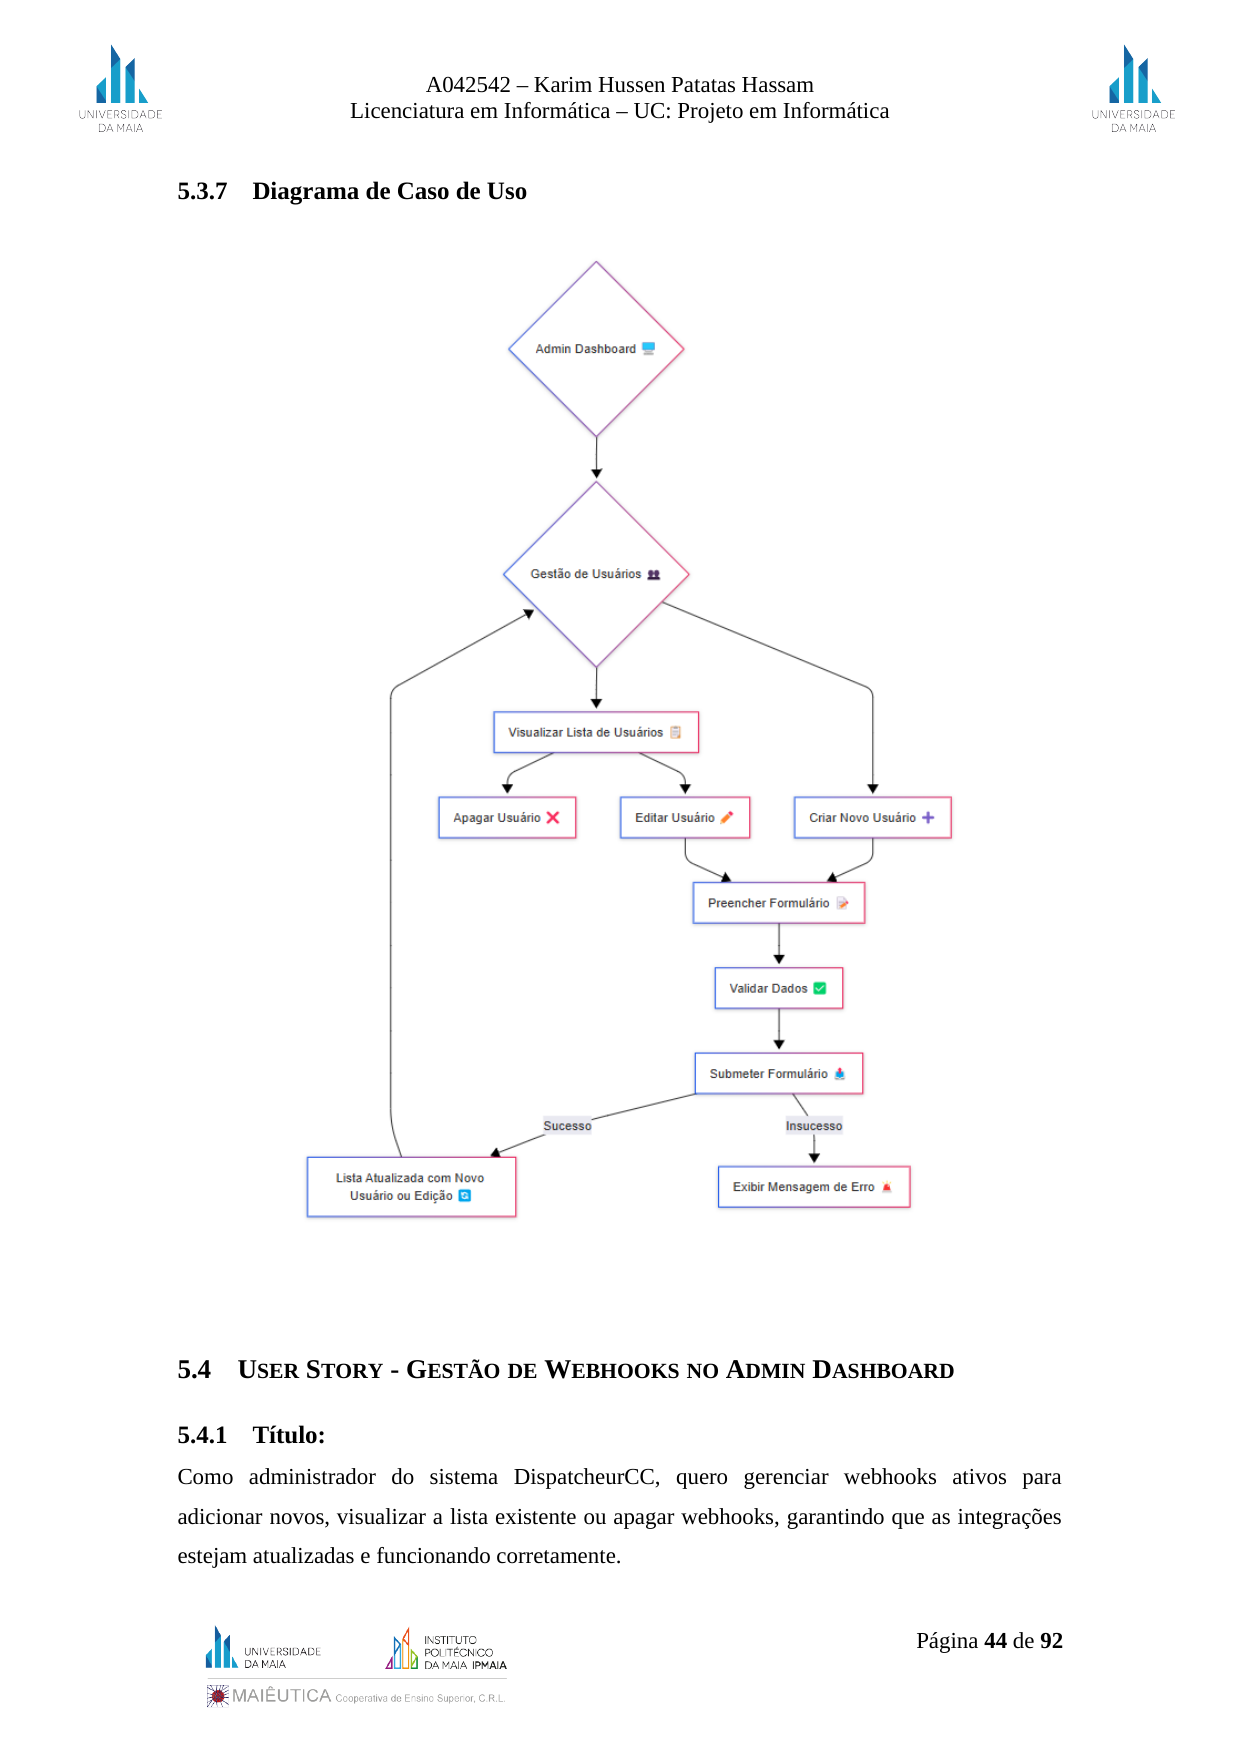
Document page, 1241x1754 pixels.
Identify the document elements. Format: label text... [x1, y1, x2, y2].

picture [1080, 32, 1191, 148]
picture [177, 1604, 536, 1722]
subtitle Título: [177, 1420, 1063, 1449]
subtitle User Story - Gestão de Webhooks no Admin Dashboard [177, 1353, 1063, 1384]
subtitle Diagrama de Caso de Uso [177, 176, 1063, 205]
text Como administrador do sistema DispatcheurCC, quero gerenciar webhooks ativos para adicionar novos, visualizar a lista existente ou apagar webhooks, garantindo que as integrações estejam atualizadas e funcionando corretamente. [177, 1463, 1063, 1569]
picture [177, 219, 1063, 1251]
picture [67, 32, 178, 148]
